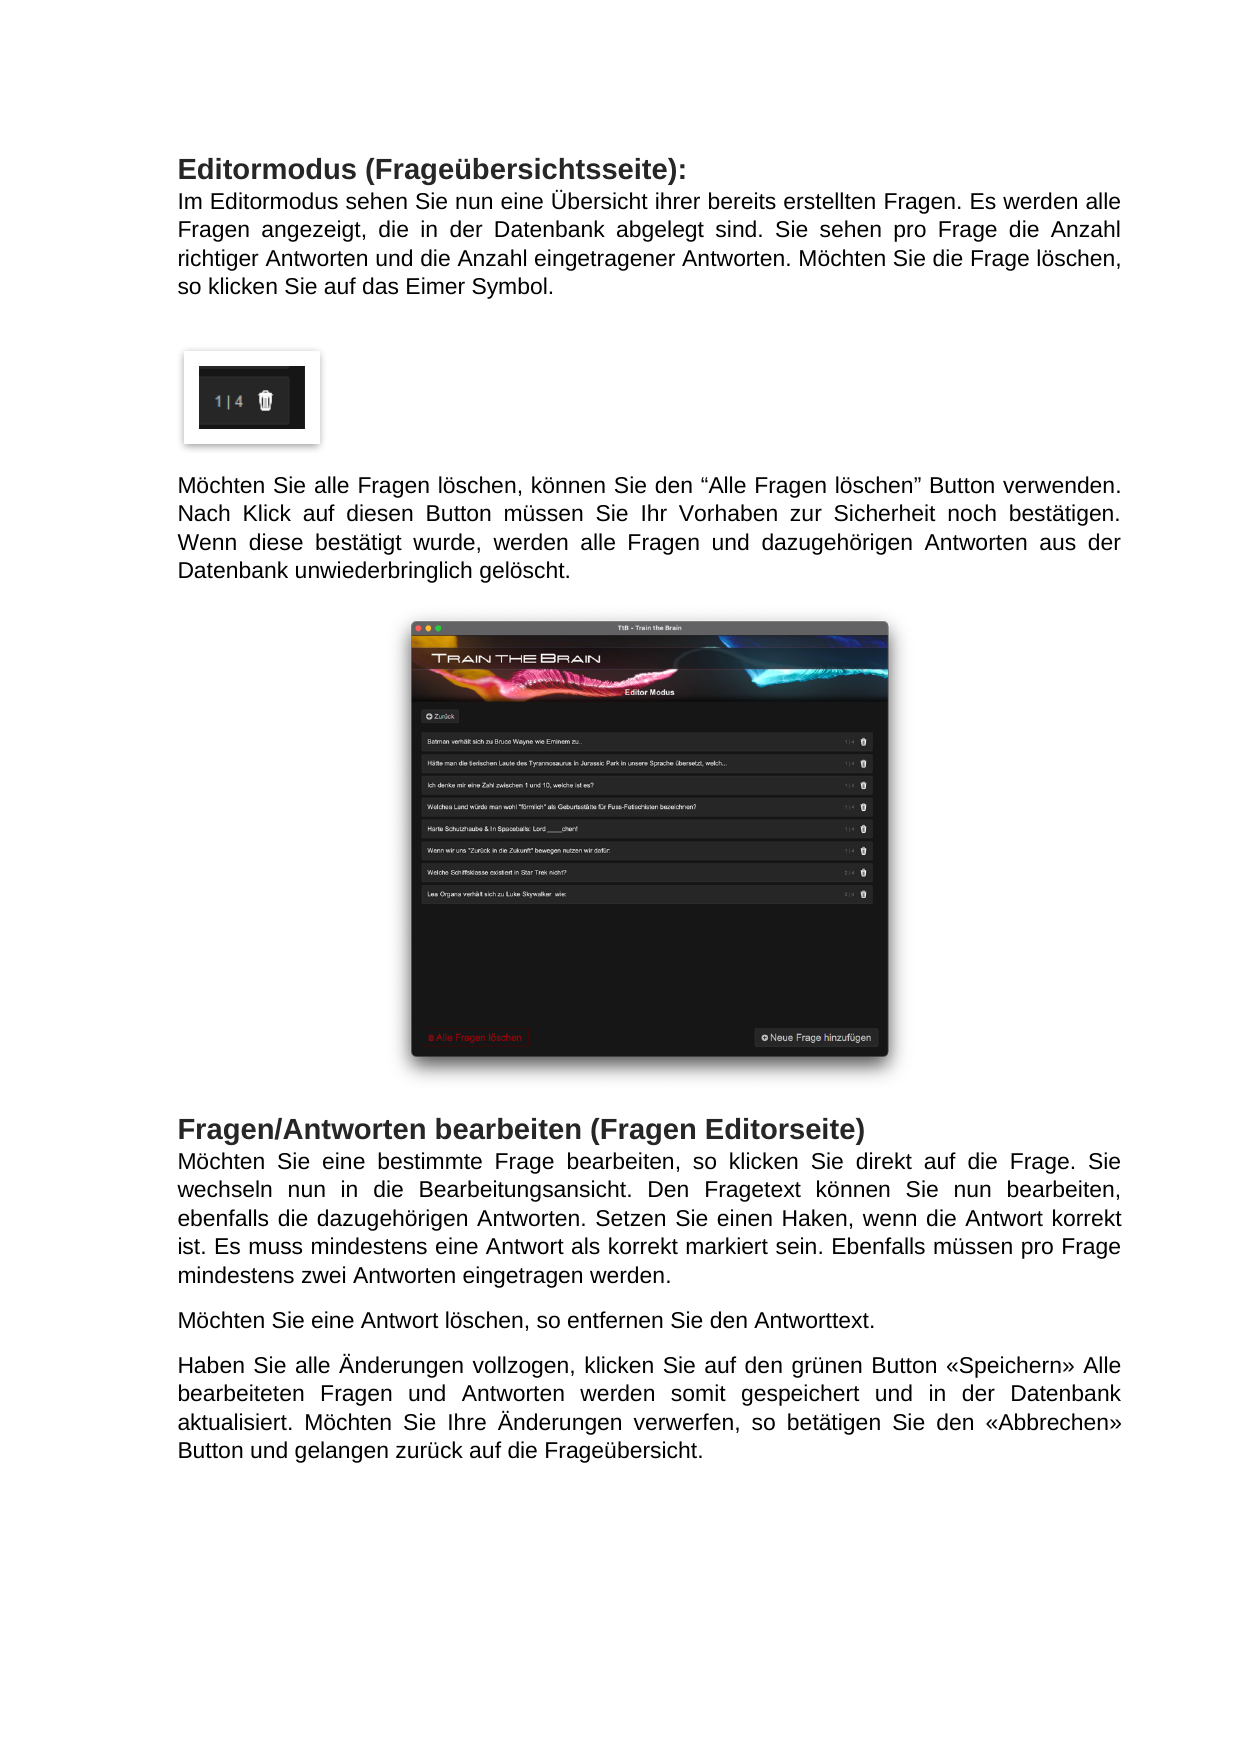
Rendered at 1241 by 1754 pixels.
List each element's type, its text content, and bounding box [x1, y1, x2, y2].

picture [383, 602, 916, 1093]
text Möchten Sie alle Fragen löschen, können Sie den “Alle Fragen löschen” Button verwenden. Nach Klick auf diesen Button müssen Sie Ihr Vorhaben zur Sicherheit noch bestätigen. Wenn diese bestätigt wurde, werden alle Fragen und dazugehörigen Antworten aus der Datenbank unwiederbringlich gelöscht. [177, 472, 1122, 584]
picture [199, 366, 305, 429]
text Möchten Sie eine bestimmte Frage bearbeiten, so klicken Sie direkt auf die Frage. Sie wechseln nun in die Bearbeitungsansicht. Den Fragetext können Sie nun bearbeiten, ebenfalls die dazugehörigen Antworten. Setzen Sie einen Haken, wenn die Antwort korrekt ist. Es muss mindestens eine Antwort als korrekt markiert sein. Ebenfalls müssen pro Frage mindestens zwei Antworten eingetragen werden. [177, 1148, 1122, 1288]
subtitle Editormodus (Frageübersichtsseite): [177, 152, 1122, 185]
subtitle Fragen/Antworten bearbeiten (Fragen Editorseite) [177, 1112, 1122, 1145]
text Möchten Sie eine Antwort löschen, so entfernen Sie den Antworttext. [177, 1307, 1122, 1333]
text Haben Sie alle Änderungen vollzogen, klicken Sie auf den grünen Button «Speichern» Alle bearbeiteten Fragen und Antworten werden somit gespeichert und in der Datenbank aktualisiert. Möchten Sie Ihre Änderungen verwerfen, so betätigen Sie den «Abbrechen» Button und gelangen zurück auf die Frageübersicht. [177, 1352, 1122, 1463]
text Im Editormodus sehen Sie nun eine Übersicht ihrer bereits erstellten Fragen. Es werden alle Fragen angezeigt, die in der Datenbank abgelegt sind. Sie sehen pro Frage die Anzahl richtiger Antworten und die Anzahl eingetragener Antworten. Möchten Sie die Frage löschen, so klicken Sie auf das Eimer Symbol. [177, 188, 1122, 300]
